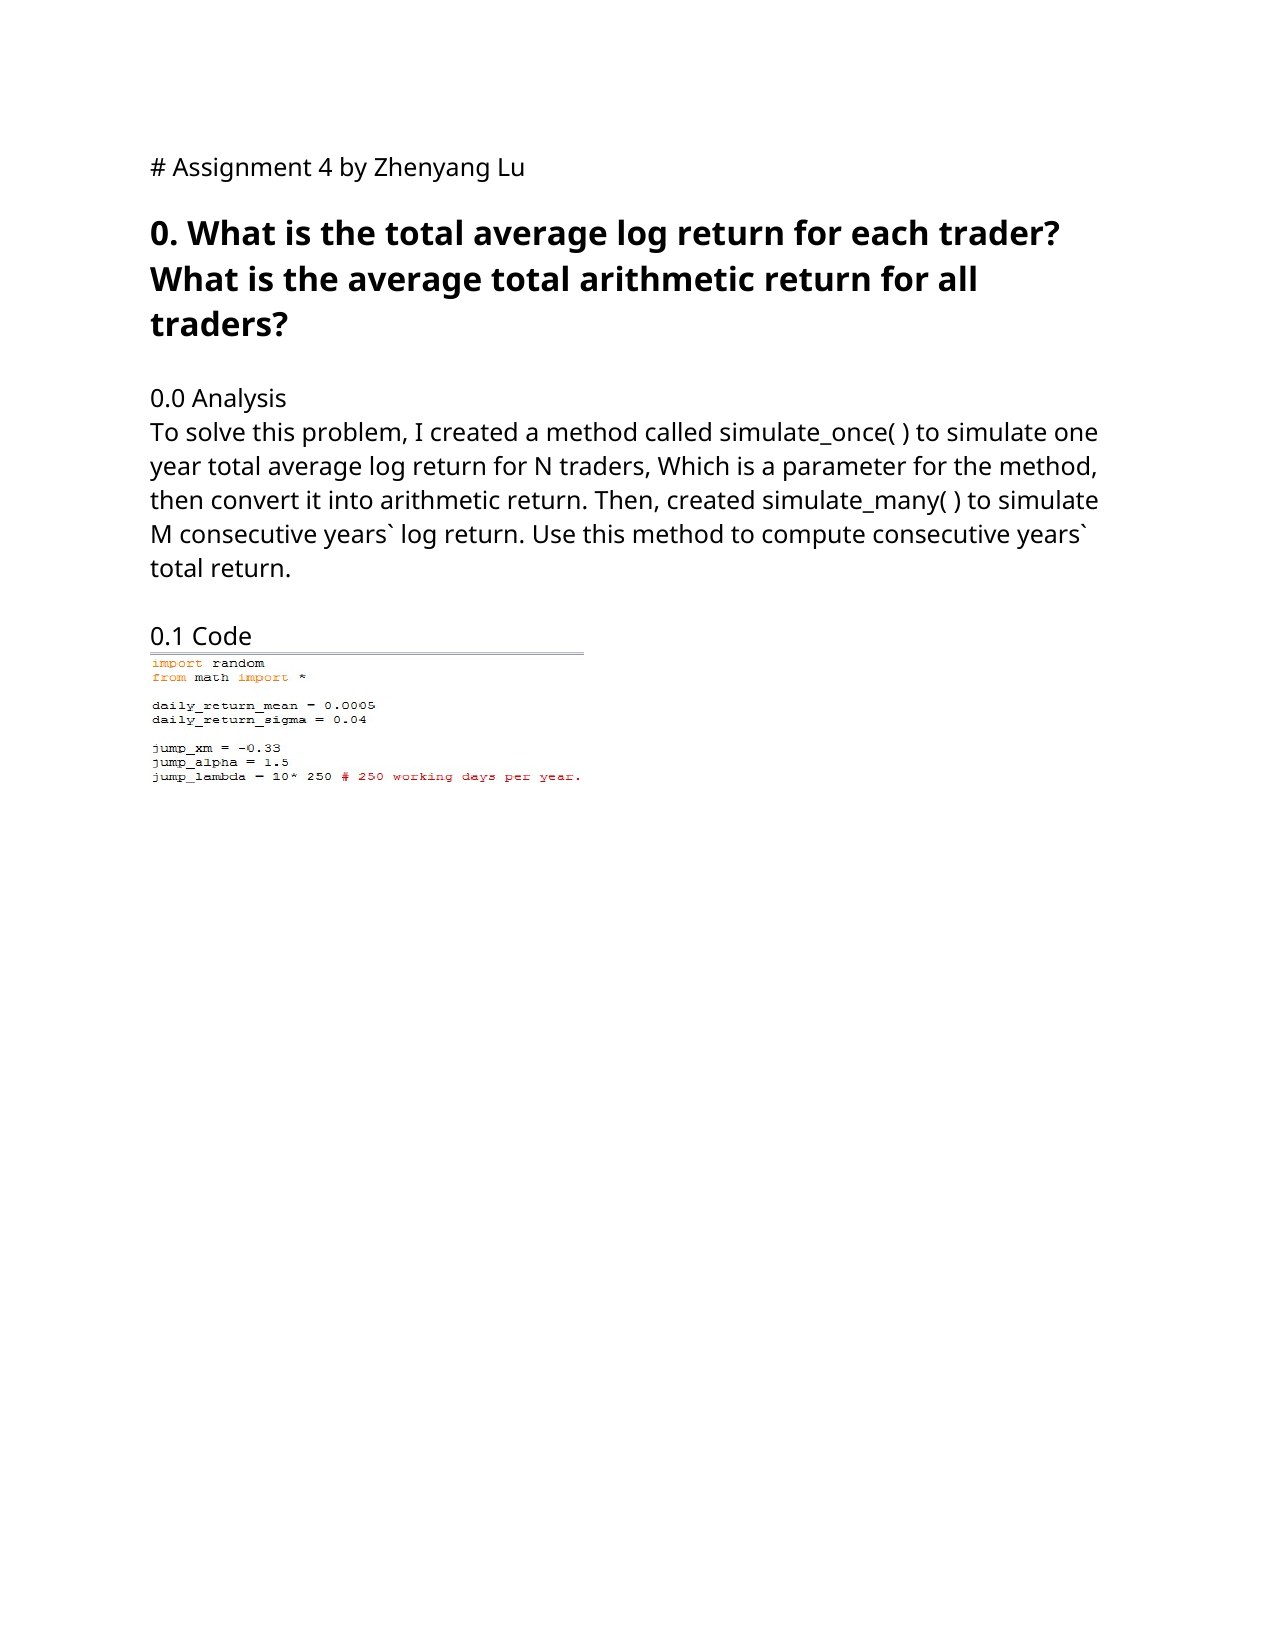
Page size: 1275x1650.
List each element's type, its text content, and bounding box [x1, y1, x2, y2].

text 0. What is the total average log return for each trader? What is the average total arithmetic return for all traders? [150, 210, 1125, 346]
picture [150, 652, 584, 783]
text # Assignment 4 by Zhenyang Lu [150, 150, 1125, 184]
text 0.0 Analysis [150, 380, 1125, 414]
text 0.1 Code [150, 619, 1125, 653]
text To solve this problem, I created a method called simulate_once( ) to simulate one year total average log return for N traders, Which is a parameter for the method, then convert it into arithmetic return. Then, created simulate_many( ) to simulate M consecutive years` log return. Use this method to compute consecutive years` total return. [150, 414, 1125, 585]
